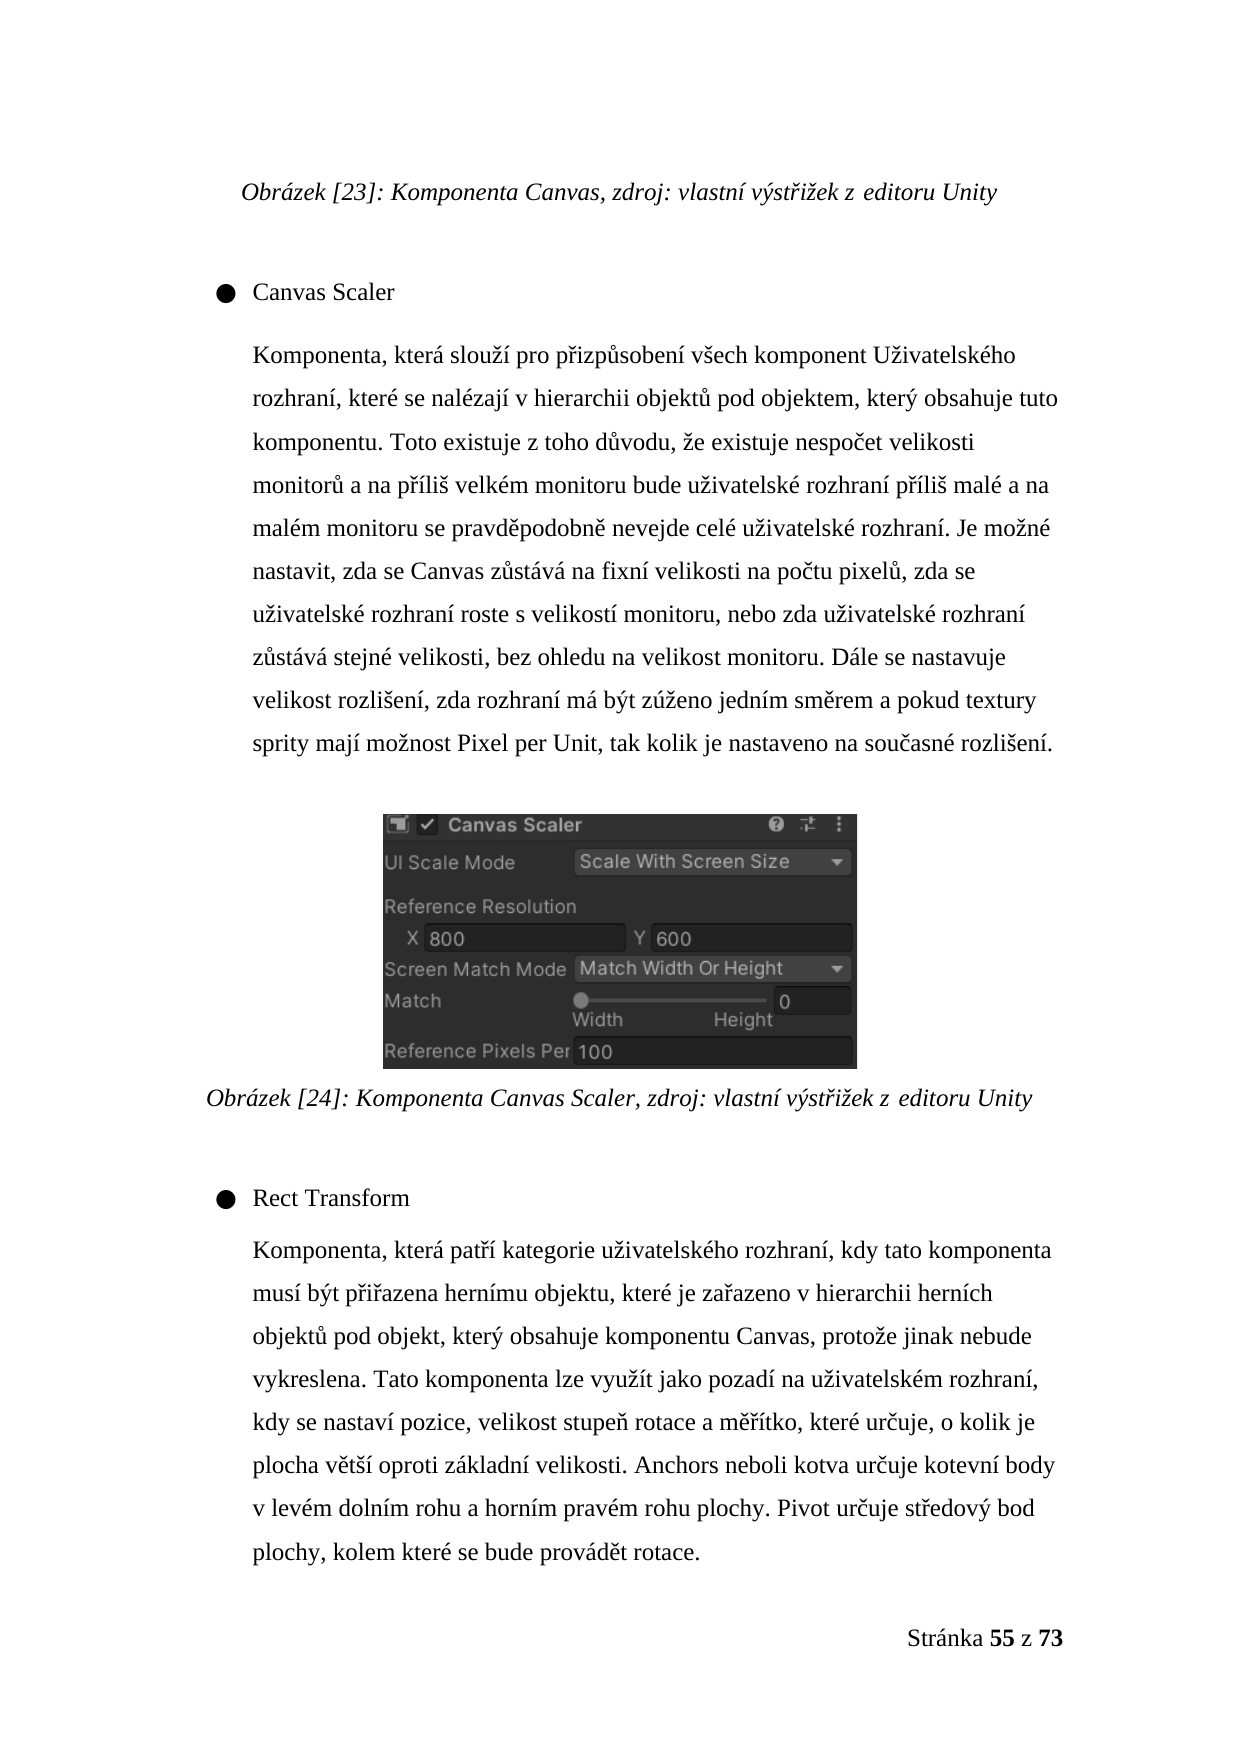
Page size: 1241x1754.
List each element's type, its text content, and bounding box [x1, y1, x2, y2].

text Obrázek [23]: Komponenta Canvas, zdroj: vlastní výstřižek z editoru Unity [177, 177, 1063, 206]
text Komponenta, která slouží pro přizpůsobení všech komponent Uživatelského rozhraní, které se nalézají v hierarchii objektů pod objektem, který obsahuje tuto komponentu. Toto existuje z toho důvodu, že existuje nespočet velikosti monitorů a na příliš velkém monitoru bude uživatelské rozhraní příliš malé a na malém monitoru se pravděpodobně nevejde celé uživatelské rozhraní. Je možné nastavit, zda se Canvas zůstává na fixní velikosti na počtu pixelů, zda se uživatelské rozhraní roste s velikostí monitoru, nebo zda uživatelské rozhraní zůstává stejné velikosti, bez ohledu na velikost monitoru. Dále se nastavuje velikost rozlišení, zda rozhraní má být zúženo jedním směrem a pokud textury sprity mají možnost Pixel per Unit, tak kolik je nastaveno na současné rozlišení. [252, 340, 1063, 757]
list Rect Transform Komponenta, která patří kategorie uživatelského rozhraní, kdy tato komponenta musí být přiřazena hernímu objektu, které je zařazeno v hierarchii herních objektů pod objekt, který obsahuje komponentu Canvas, protože jinak nebude vykreslena. Tato komponenta lze využít jako pozadí na uživatelském rozhraní, kdy se nastaví pozice, velikost stupeň rotace a měřítko, které určuje, o kolik je plocha větší oproti základní velikosti. Anchors neboli kotva určuje kotevní body v levém dolním rohu a horním pravém rohu plochy. Pivot určuje středový bod plochy, kolem které se bude provádět rotace. [215, 1169, 1063, 1565]
text Obrázek [24]: Komponenta Canvas Scaler, zdroj: vlastní výstřižek z editoru Unity [177, 1083, 1063, 1112]
list Canvas Scaler [215, 263, 1063, 315]
picture [383, 814, 858, 1069]
